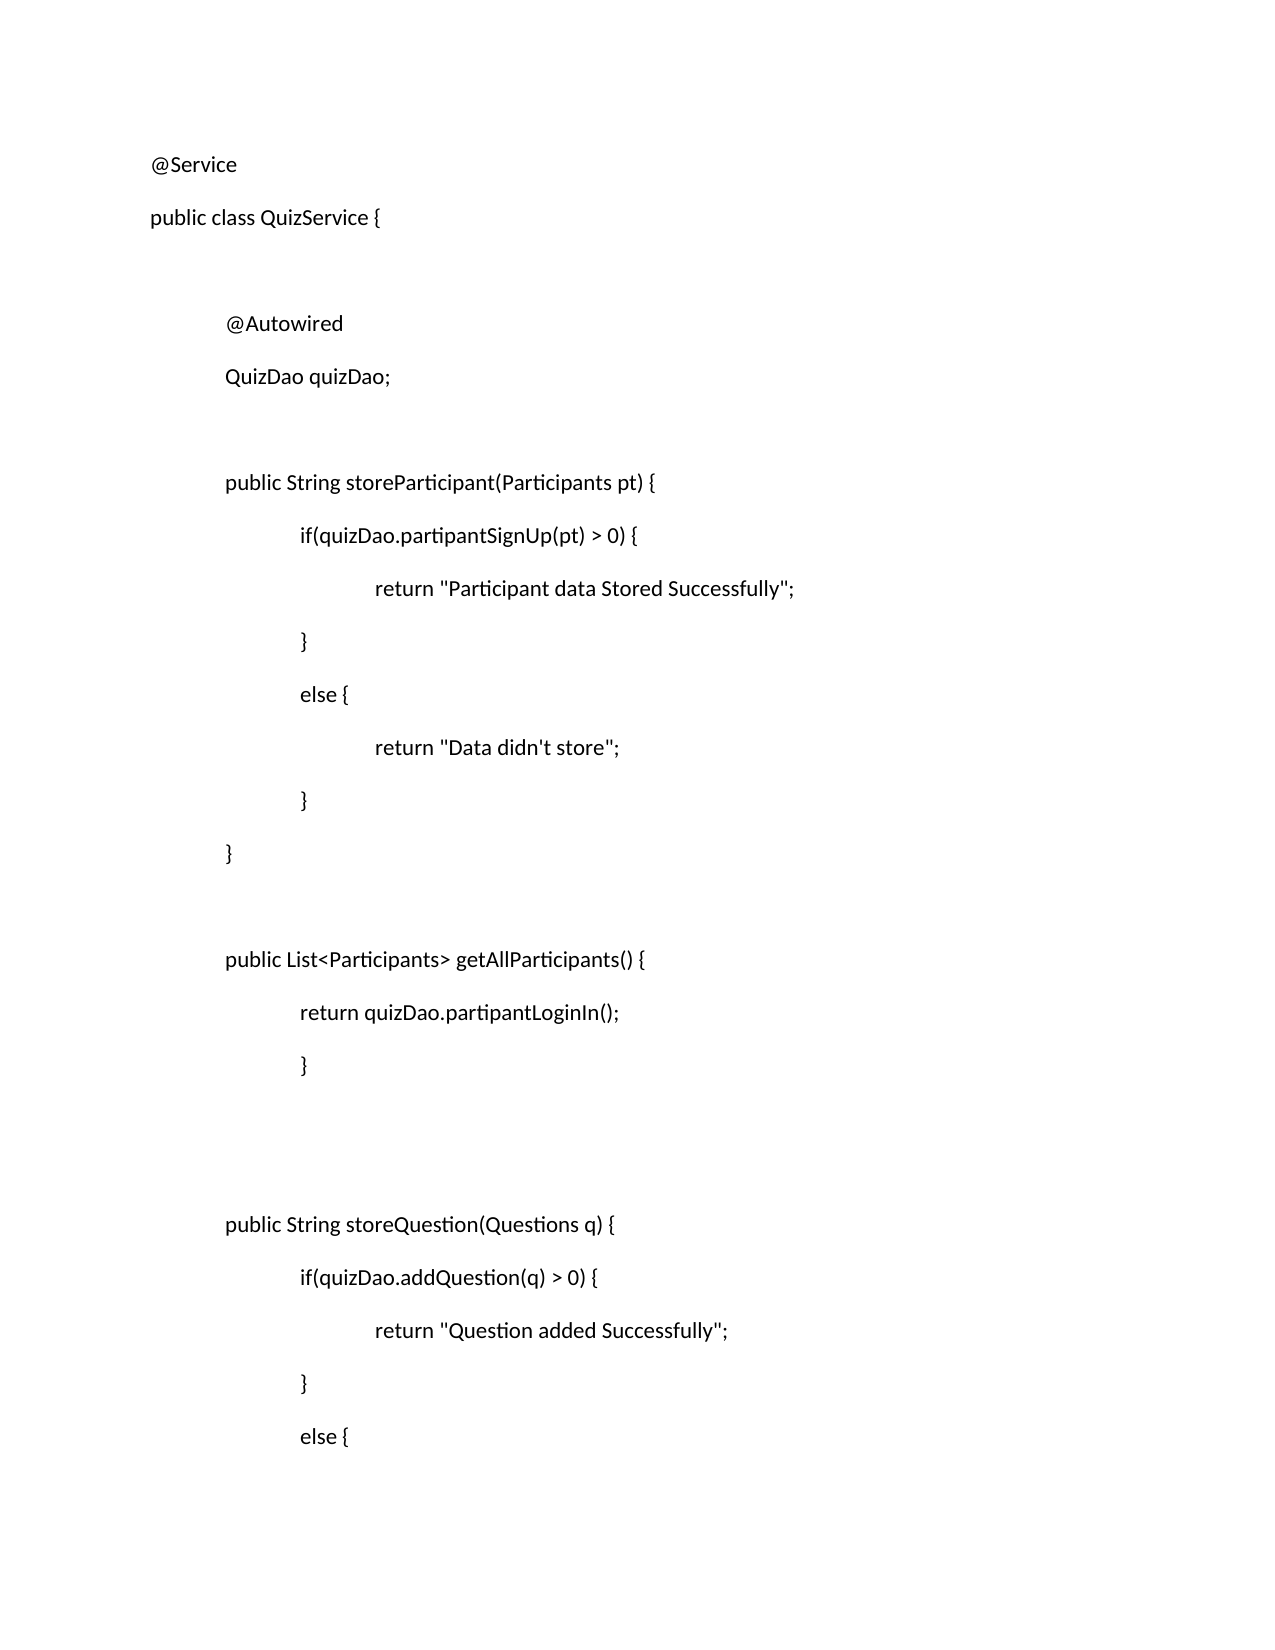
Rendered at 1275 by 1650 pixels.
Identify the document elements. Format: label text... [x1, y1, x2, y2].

text return quizDao.partipantLoginIn(); [150, 998, 1125, 1026]
text if(quizDao.addQuestion(q) > 0) { [150, 1263, 1125, 1291]
text return "Question added Successfully"; [150, 1316, 1125, 1344]
text } [150, 839, 1125, 867]
text } [150, 1051, 1125, 1079]
text return "Participant data Stored Successfully"; [150, 574, 1125, 602]
text return "Data didn't store"; [150, 733, 1125, 761]
text } [150, 627, 1125, 655]
text @Service [150, 150, 1125, 178]
text } [150, 786, 1125, 814]
text public String storeParticipant(Participants pt) { [150, 468, 1125, 496]
text public class QuizService { [150, 203, 1125, 231]
text else { [150, 1422, 1125, 1451]
text QuizDao quizDao; [150, 362, 1125, 390]
text public List<Participants> getAllParticipants() { [150, 945, 1125, 973]
text @Autowired [150, 309, 1125, 337]
text if(quizDao.partipantSignUp(pt) > 0) { [150, 521, 1125, 549]
text } [150, 1369, 1125, 1397]
text public String storeQuestion(Questions q) { [150, 1210, 1125, 1238]
text else { [150, 680, 1125, 708]
